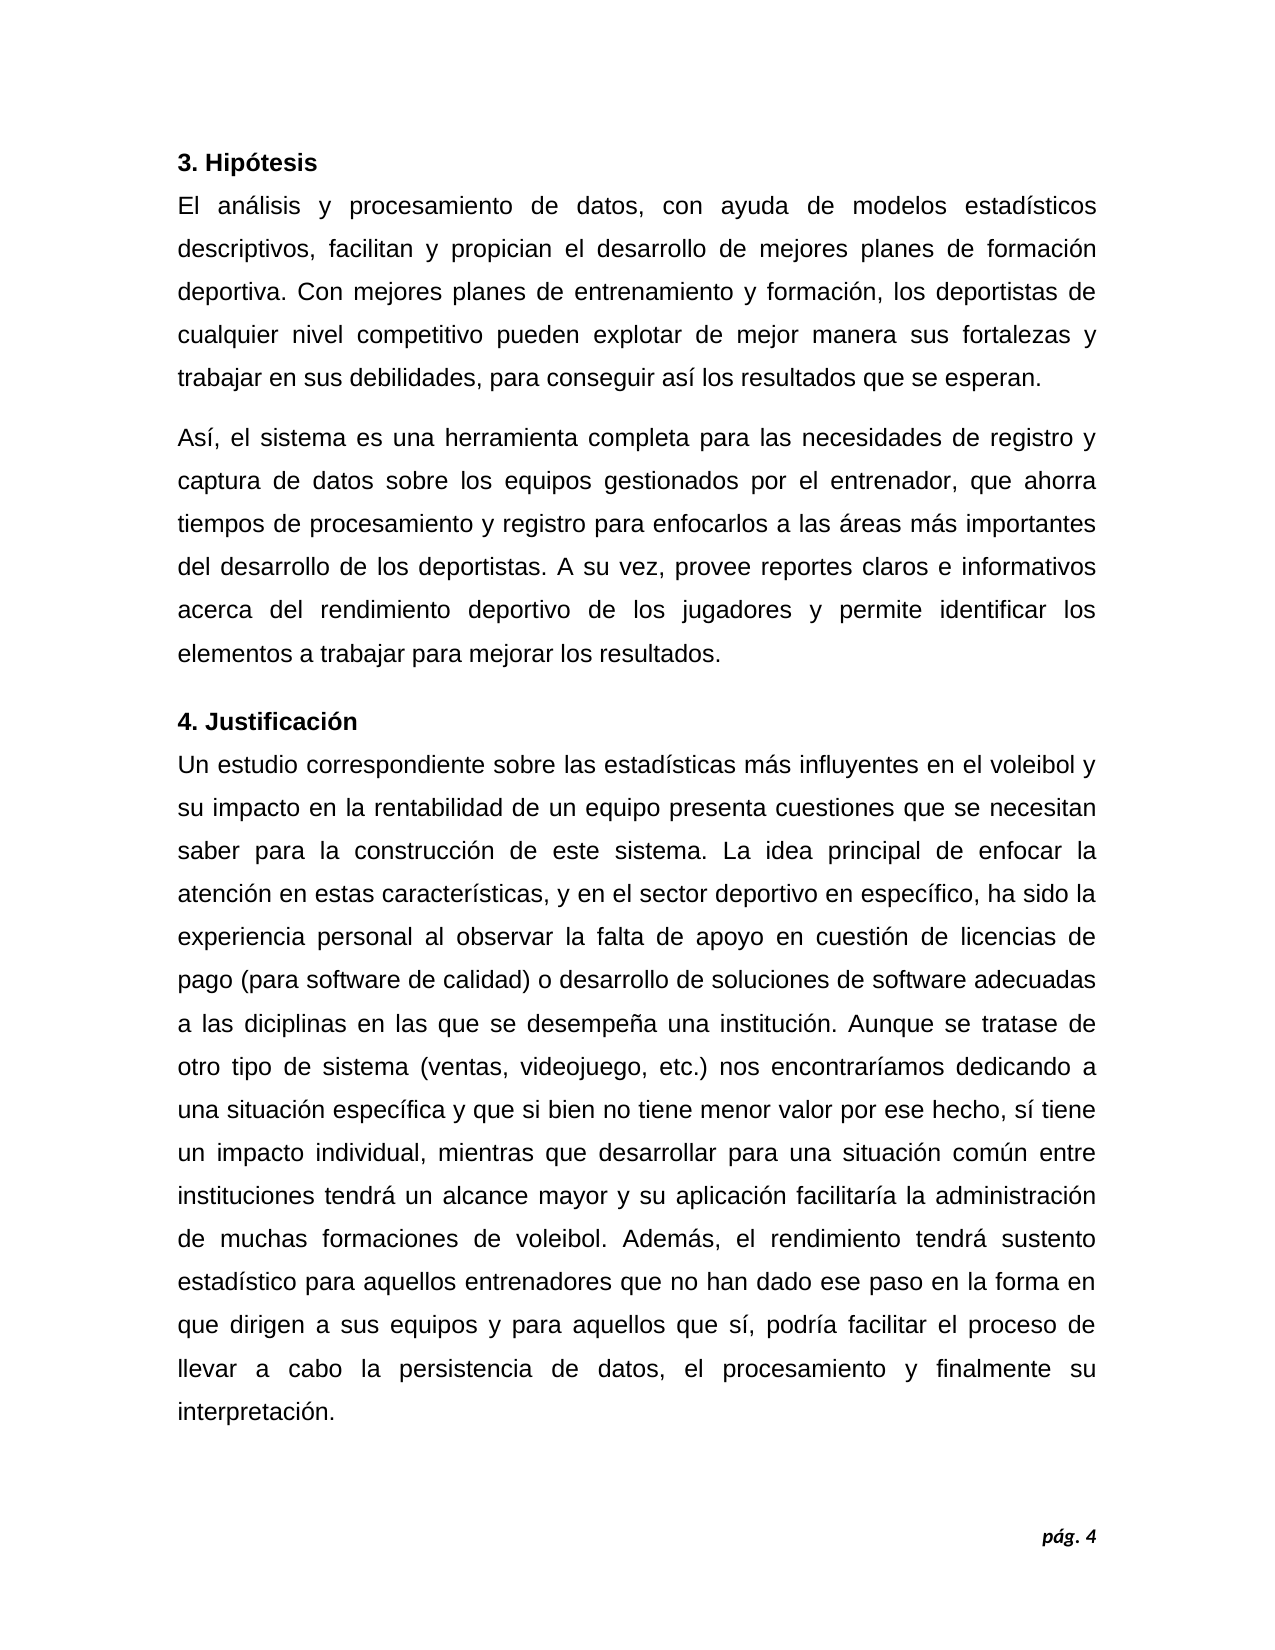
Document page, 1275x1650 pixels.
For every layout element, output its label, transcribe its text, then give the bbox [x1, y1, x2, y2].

subtitle 4. Justificación [177, 707, 1098, 736]
text Un estudio correspondiente sobre las estadísticas más influyentes en el voleibol y su impacto en la rentabilidad de un equipo presenta cuestiones que se necesitan saber para la construcción de este sistema. La idea principal de enfocar la atención en estas características, y en el sector deportivo en específico, ha sido la experiencia personal al observar la falta de apoyo en cuestión de licencias de pago (para software de calidad) o desarrollo de soluciones de software adecuadas a las diciplinas en las que se desempeña una institución. Aunque se tratase de otro tipo de sistema (ventas, videojuego, etc.) nos encontraríamos dedicando a una situación específica y que si bien no tiene menor valor por ese hecho, sí tiene un impacto individual, mientras que desarrollar para una situación común entre instituciones tendrá un alcance mayor y su aplicación facilitaría la administración de muchas formaciones de voleibol. Además, el rendimiento tendrá sustento estadístico para aquellos entrenadores que no han dado ese paso en la forma en que dirigen a sus equipos y para aquellos que sí, podría facilitar el proceso de llevar a cabo la persistencia de datos, el procesamiento y finalmente su interpretación. [177, 750, 1098, 1426]
subtitle 3. Hipótesis [177, 148, 1098, 176]
